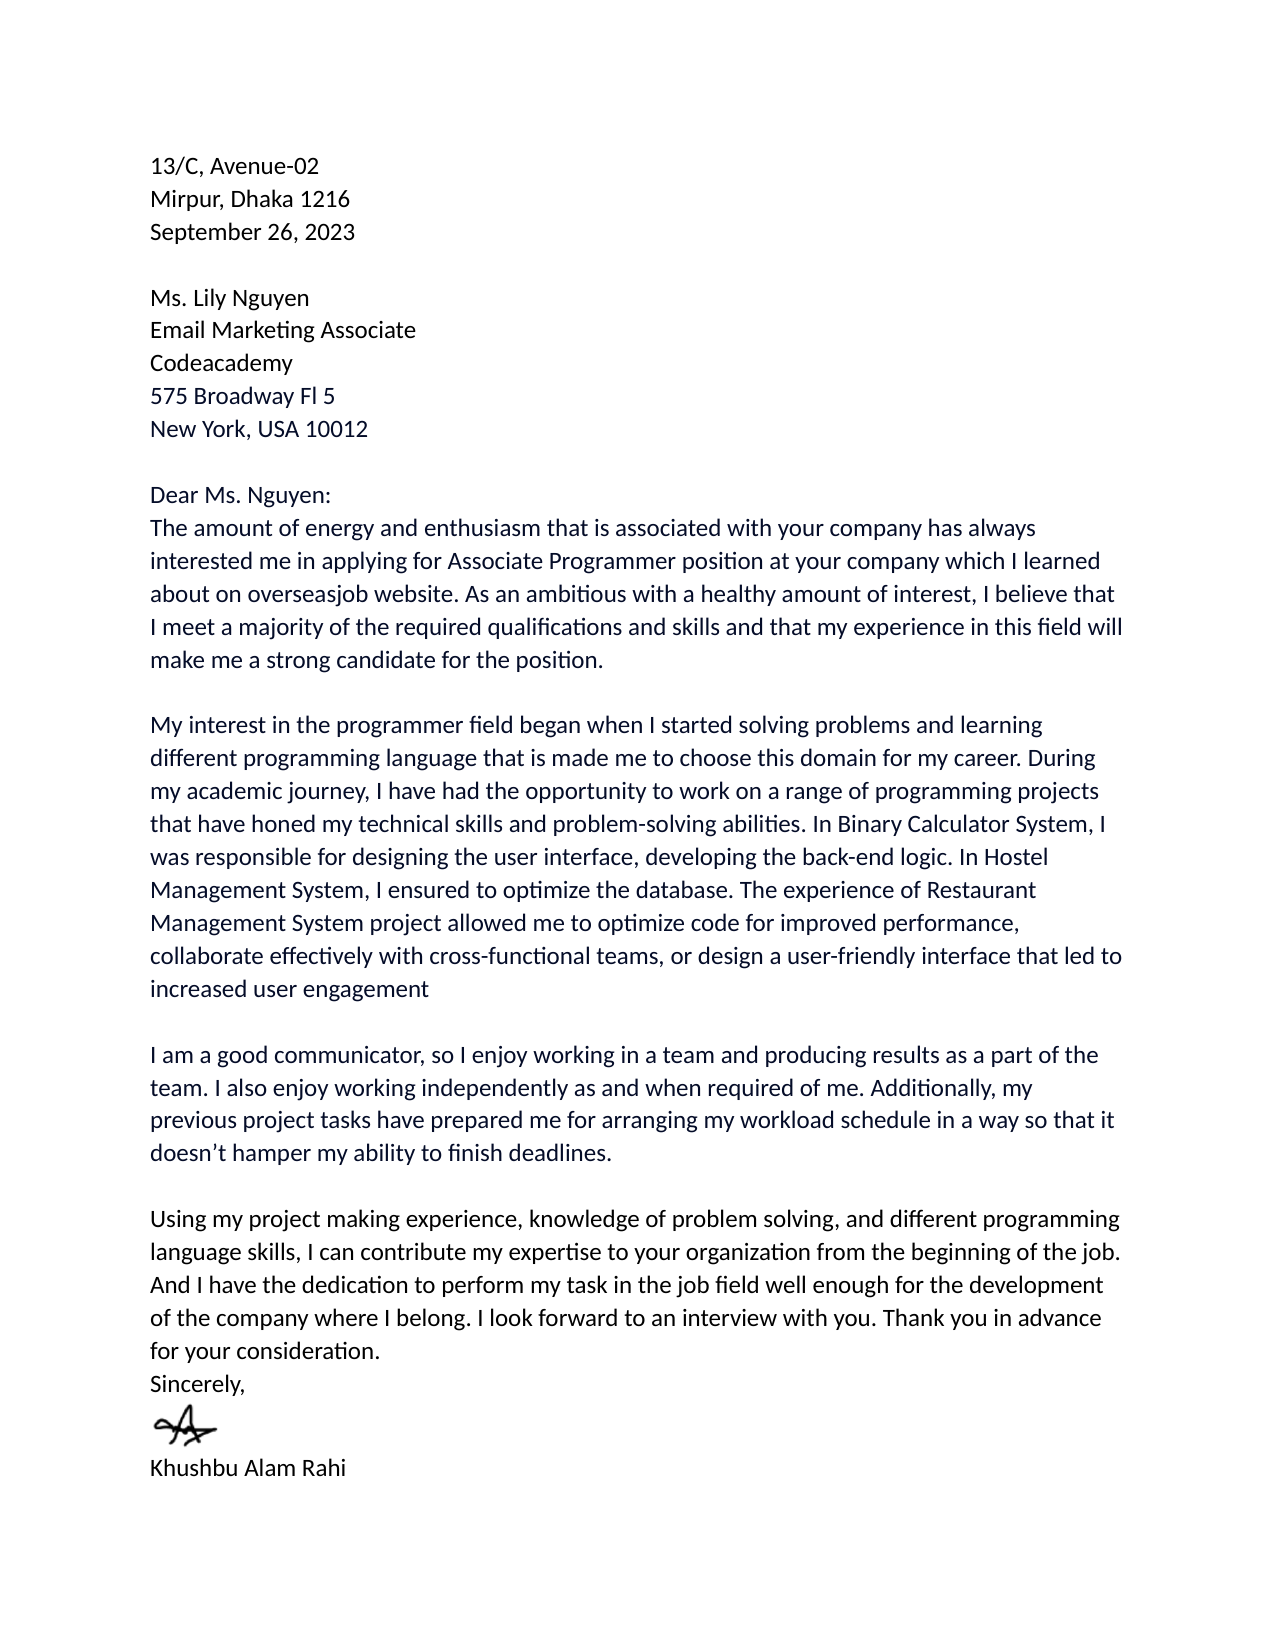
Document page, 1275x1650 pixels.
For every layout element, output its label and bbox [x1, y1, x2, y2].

text [150, 150, 1125, 1482]
picture [150, 1400, 220, 1450]
